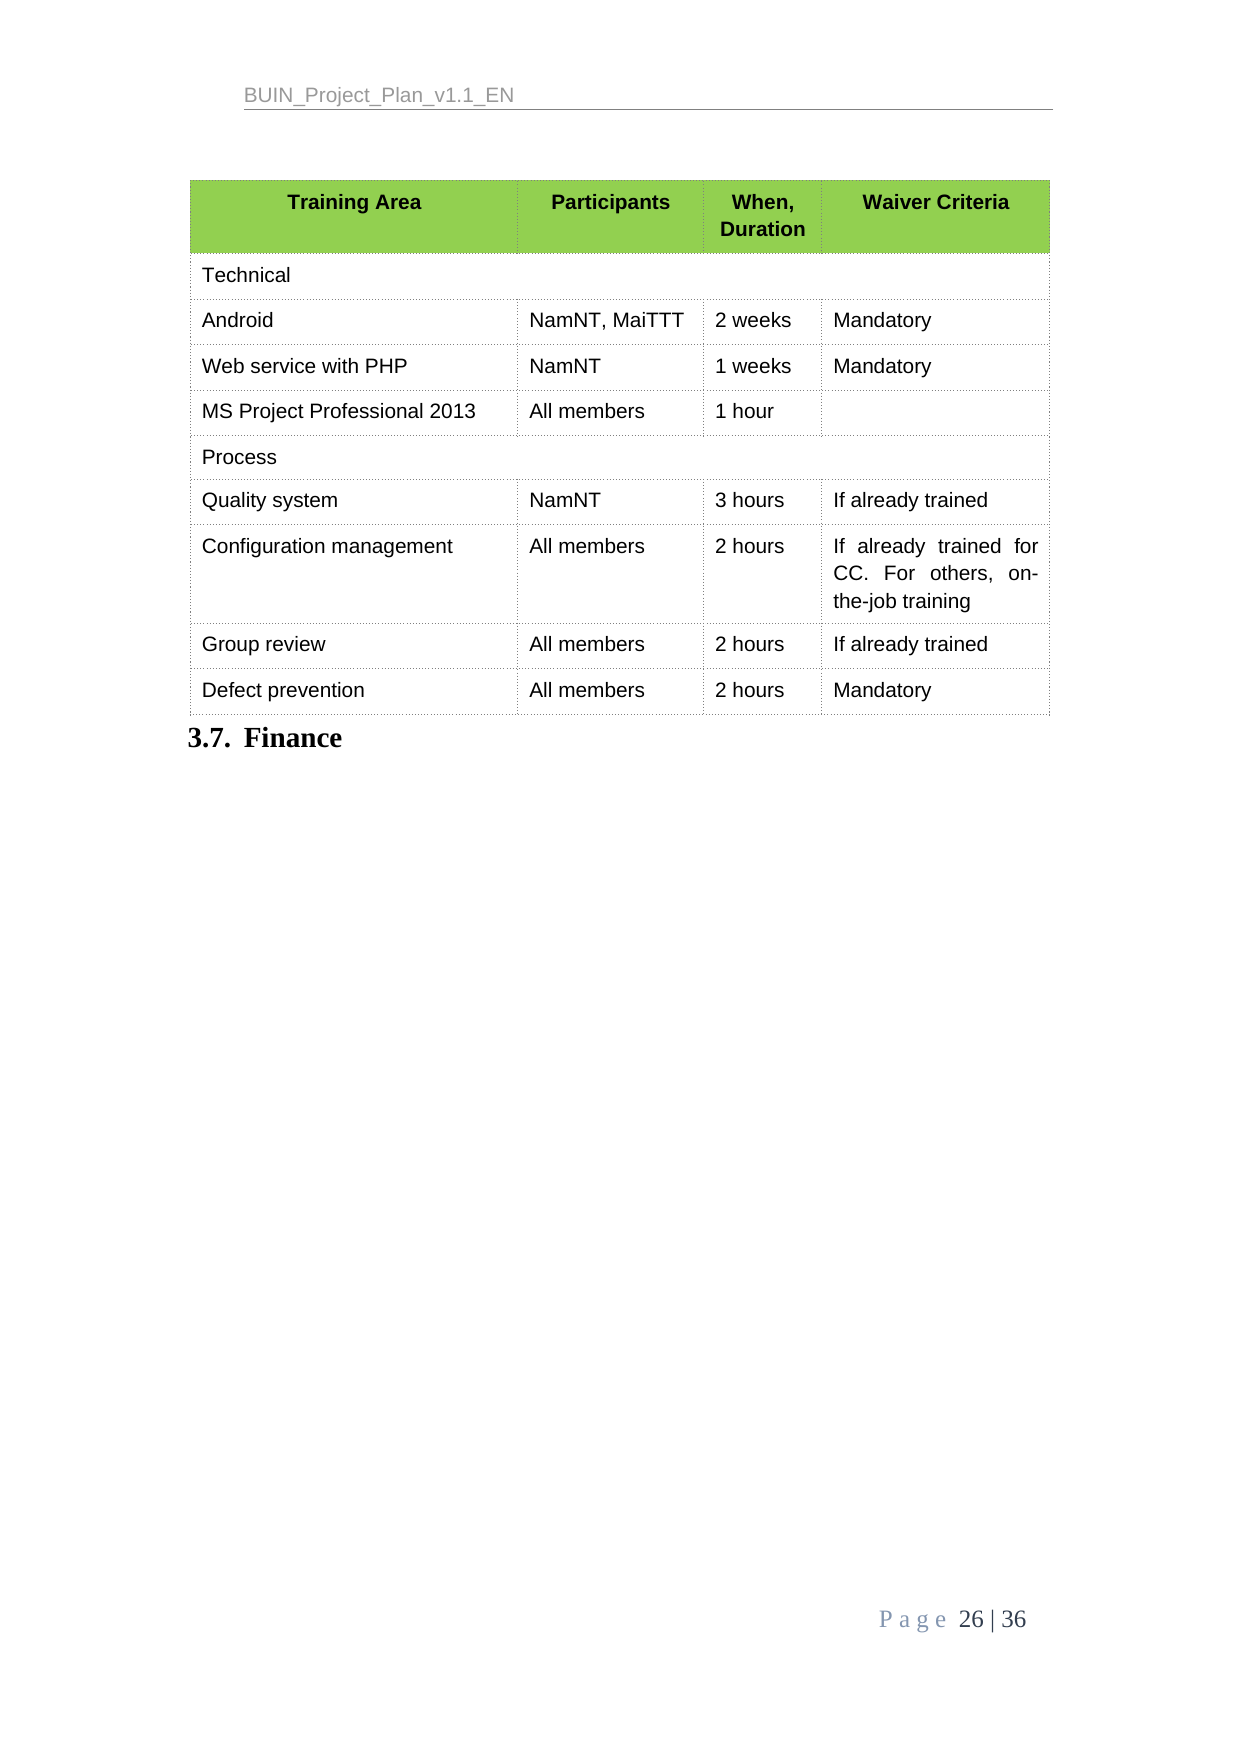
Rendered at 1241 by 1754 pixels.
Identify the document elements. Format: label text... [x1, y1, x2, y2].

table_cell MS Project Professional 2013 [190, 390, 518, 435]
table_cell If already trained [822, 623, 1050, 668]
table_cell Technical [190, 253, 1050, 299]
table_cell Mandatory [822, 344, 1050, 390]
table_cell Process [190, 435, 1050, 479]
table_cell NamNT, MaiTTT [518, 299, 704, 344]
table_cell If already trained [822, 479, 1050, 524]
table_header Participants [518, 180, 704, 253]
table_cell 2 hours [704, 668, 822, 714]
table_cell All members [518, 668, 704, 714]
table_cell 1 weeks [704, 344, 822, 390]
table_cell NamNT [518, 479, 704, 524]
table_cell All members [518, 524, 704, 623]
table_cell If already trained for CC. For others, on-the-job training [822, 524, 1050, 623]
table_cell 2 hours [704, 623, 822, 668]
table_cell NamNT [518, 344, 704, 390]
table_cell Configuration management [190, 524, 518, 623]
table_cell Mandatory [822, 668, 1050, 714]
table_cell 1 hour [704, 390, 822, 435]
table_cell Group review [190, 623, 518, 668]
table_cell Quality system [190, 479, 518, 524]
table_cell Mandatory [822, 299, 1050, 344]
table_header Training Area [190, 180, 518, 253]
table_header Waiver Criteria [822, 180, 1050, 253]
table_cell 2 weeks [704, 299, 822, 344]
table_header When, Duration [704, 180, 822, 253]
subtitle Finance [187, 180, 1053, 753]
table_cell 2 hours [704, 524, 822, 623]
table_cell Android [190, 299, 518, 344]
table_cell All members [518, 623, 704, 668]
table_cell All members [518, 390, 704, 435]
table_cell Web service with PHP [190, 344, 518, 390]
table_cell [822, 390, 1050, 435]
table_cell Defect prevention [190, 668, 518, 714]
table_cell 3 hours [704, 479, 822, 524]
